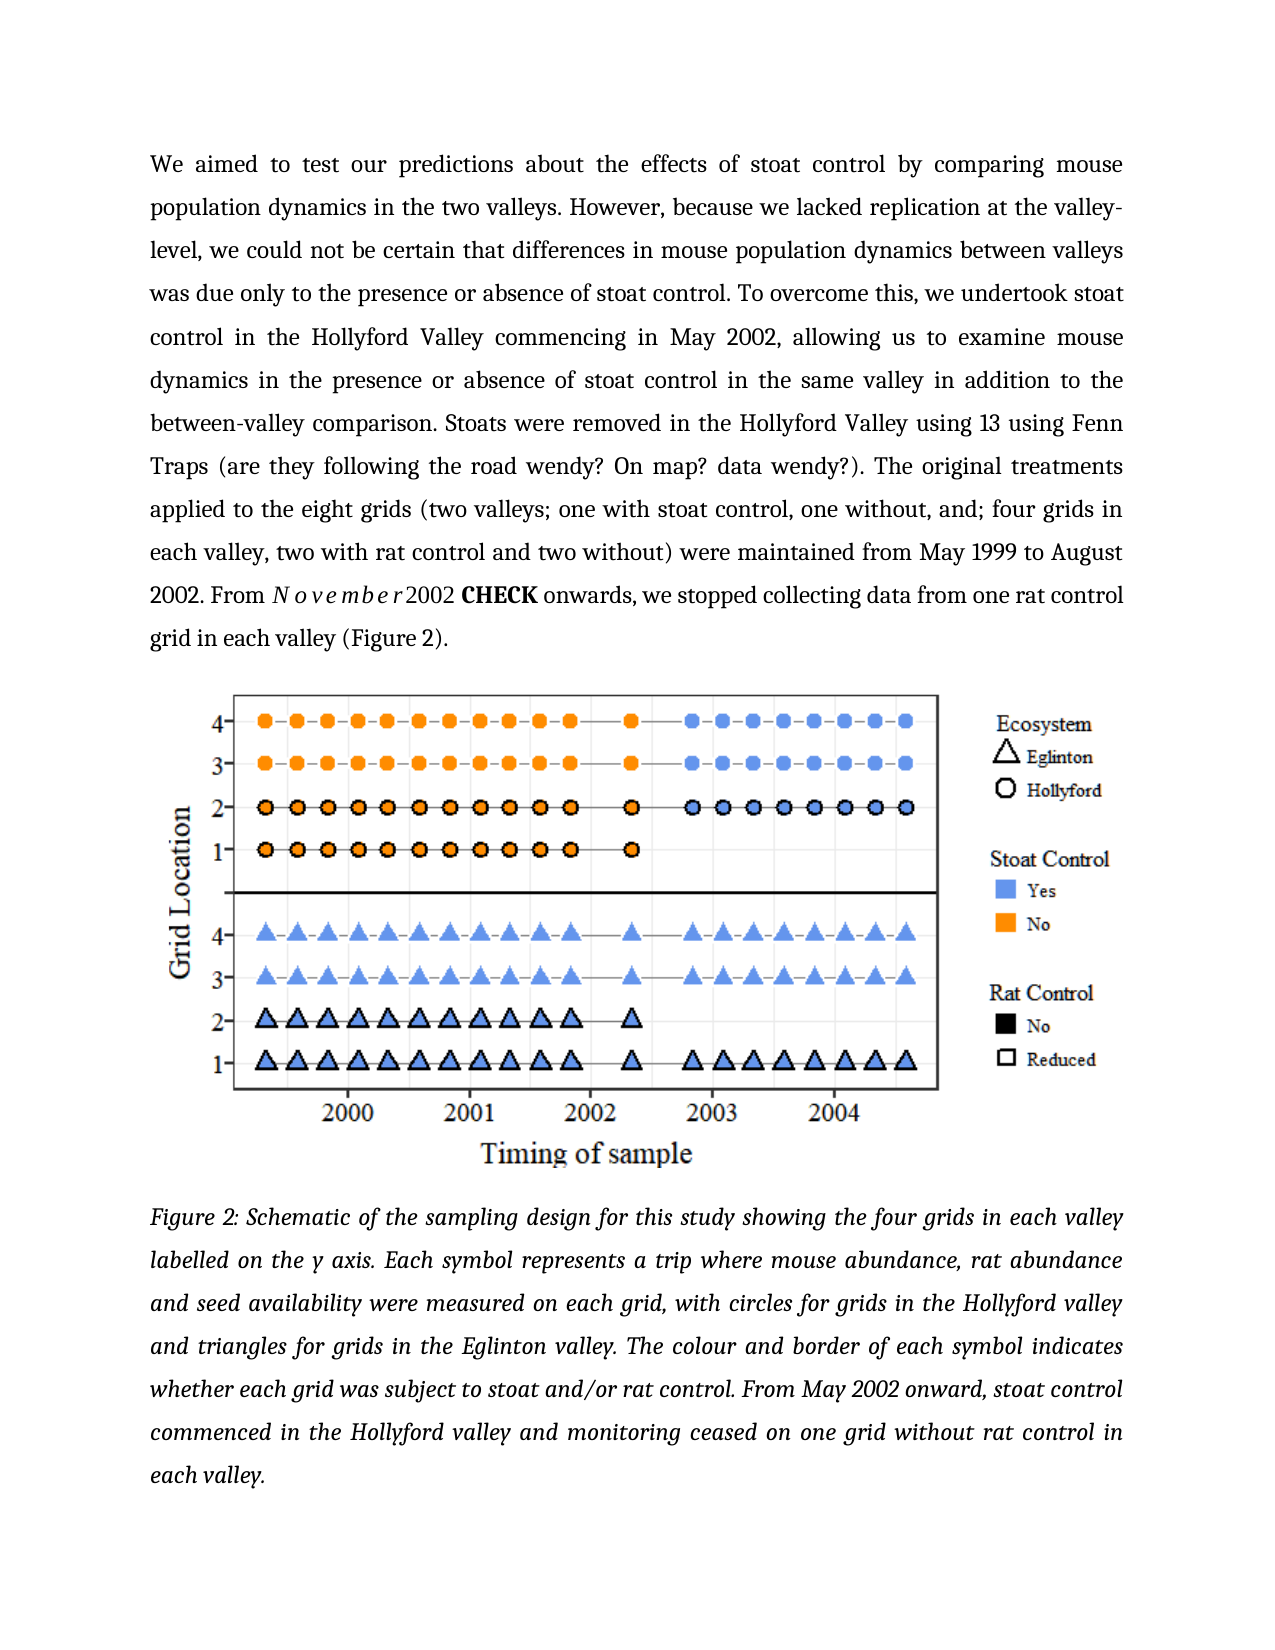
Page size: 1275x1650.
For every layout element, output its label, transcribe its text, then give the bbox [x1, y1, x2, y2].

picture [168, 680, 1144, 1168]
text We aimed to test our predictions about the effects of stoat control by comparing mouse population dynamics in the two valleys. However, because we lacked replication at the valley-level, we could not be certain that differences in mouse population dynamics between valleys was due only to the presence or absence of stoat control. To overcome this, we undertook stoat control in the Hollyford Valley commencing in May 2002, allowing us to examine mouse dynamics in the presence or absence of stoat control in the same valley in addition to the between-valley comparison. Stoats were removed in the Hollyford Valley using 13 using Fenn Traps (are they following the road wendy? On map? data wendy?). The original treatments applied to the eight grids (two valleys; one with stoat control, one without, and; four grids in each valley, two with rat control and two without) were maintained from May 1999 to August 2002. From CHECK onwards, we stopped collecting data from one rat control grid in each valley (Figure 2). [150, 150, 1125, 653]
text Figure 2: Schematic of the sampling design for this study showing the four grids in each valley labelled on the y axis. Each symbol represents a trip where mouse abundance, rat abundance and seed availability were measured on each grid, with circles for grids in the Hollyford valley and triangles for grids in the Eglinton valley. The colour and border of each symbol indicates whether each grid was subject to stoat and/or rat control. From May 2002 onward, stoat control commenced in the Hollyford valley and monitoring ceased on one grid without rat control in each valley. [150, 1203, 1125, 1490]
